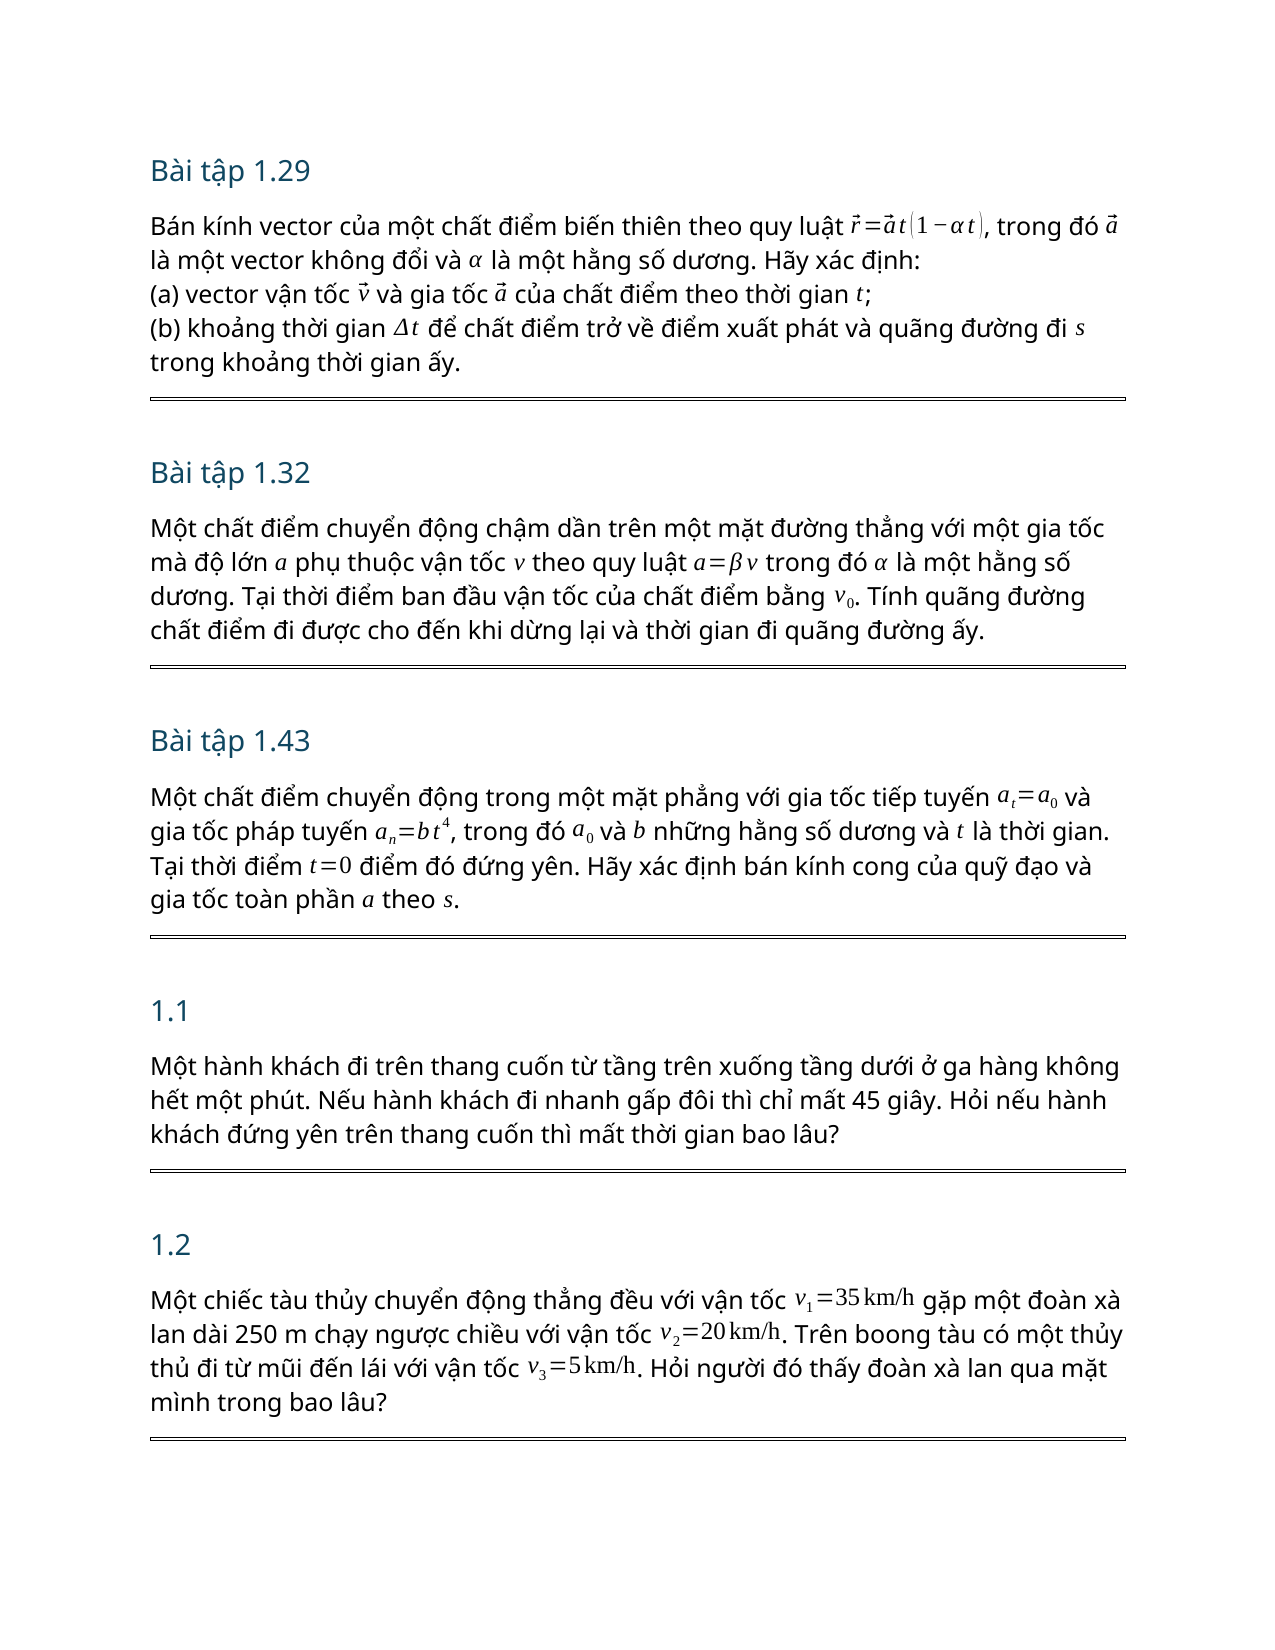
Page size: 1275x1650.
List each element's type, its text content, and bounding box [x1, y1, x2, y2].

subtitle 1.2 [150, 1224, 1125, 1264]
text Một chất điểm chuyển động trong một mặt phẳng với gia tốc tiếp tuyến và gia tốc pháp tuyến , trong đó và những hằng số dương và là thời gian. Tại thời điểm điểm đó đứng yên. Hãy xác định bán kính cong của quỹ đạo và gia tốc toàn phần theo . [150, 779, 1125, 916]
text Một chiếc tàu thủy chuyển động thẳng đều với vận tốc gặp một đoàn xà lan dài 250 m chạy ngược chiều với vận tốc . Trên boong tàu có một thủy thủ đi từ mũi đến lái với vận tốc . Hỏi người đó thấy đoàn xà lan qua mặt mình trong bao lâu? [150, 1283, 1125, 1419]
text Một chất điểm chuyển động chậm dần trên một mặt đường thẳng với một gia tốc mà độ lớn phụ thuộc vận tốc theo quy luật trong đó là một hằng số dương. Tại thời điểm ban đầu vận tốc của chất điểm bằng . Tính quãng đường chất điểm đi được cho đến khi dừng lại và thời gian đi quãng đường ấy. [150, 511, 1125, 647]
subtitle 1.1 [150, 990, 1125, 1029]
subtitle Bài tập 1.32 [150, 452, 1125, 492]
subtitle Bài tập 1.29 [150, 150, 1125, 190]
text Bán kính vector của một chất điểm biến thiên theo quy luật , trong đó là một vector không đổi và là một hằng số dương. Hãy xác định: (a) vector vận tốc và gia tốc của chất điểm theo thời gian ; (b) khoảng thời gian để chất điểm trở về điểm xuất phát và quãng đường đi trong khoảng thời gian ấy. [150, 208, 1125, 379]
subtitle Bài tập 1.43 [150, 721, 1125, 760]
text Một hành khách đi trên thang cuốn từ tầng trên xuống tầng dưới ở ga hàng không hết một phút. Nếu hành khách đi nhanh gấp đôi thì chỉ mất 45 giây. Hỏi nếu hành khách đứng yên trên thang cuốn thì mất thời gian bao lâu? [150, 1048, 1125, 1151]
